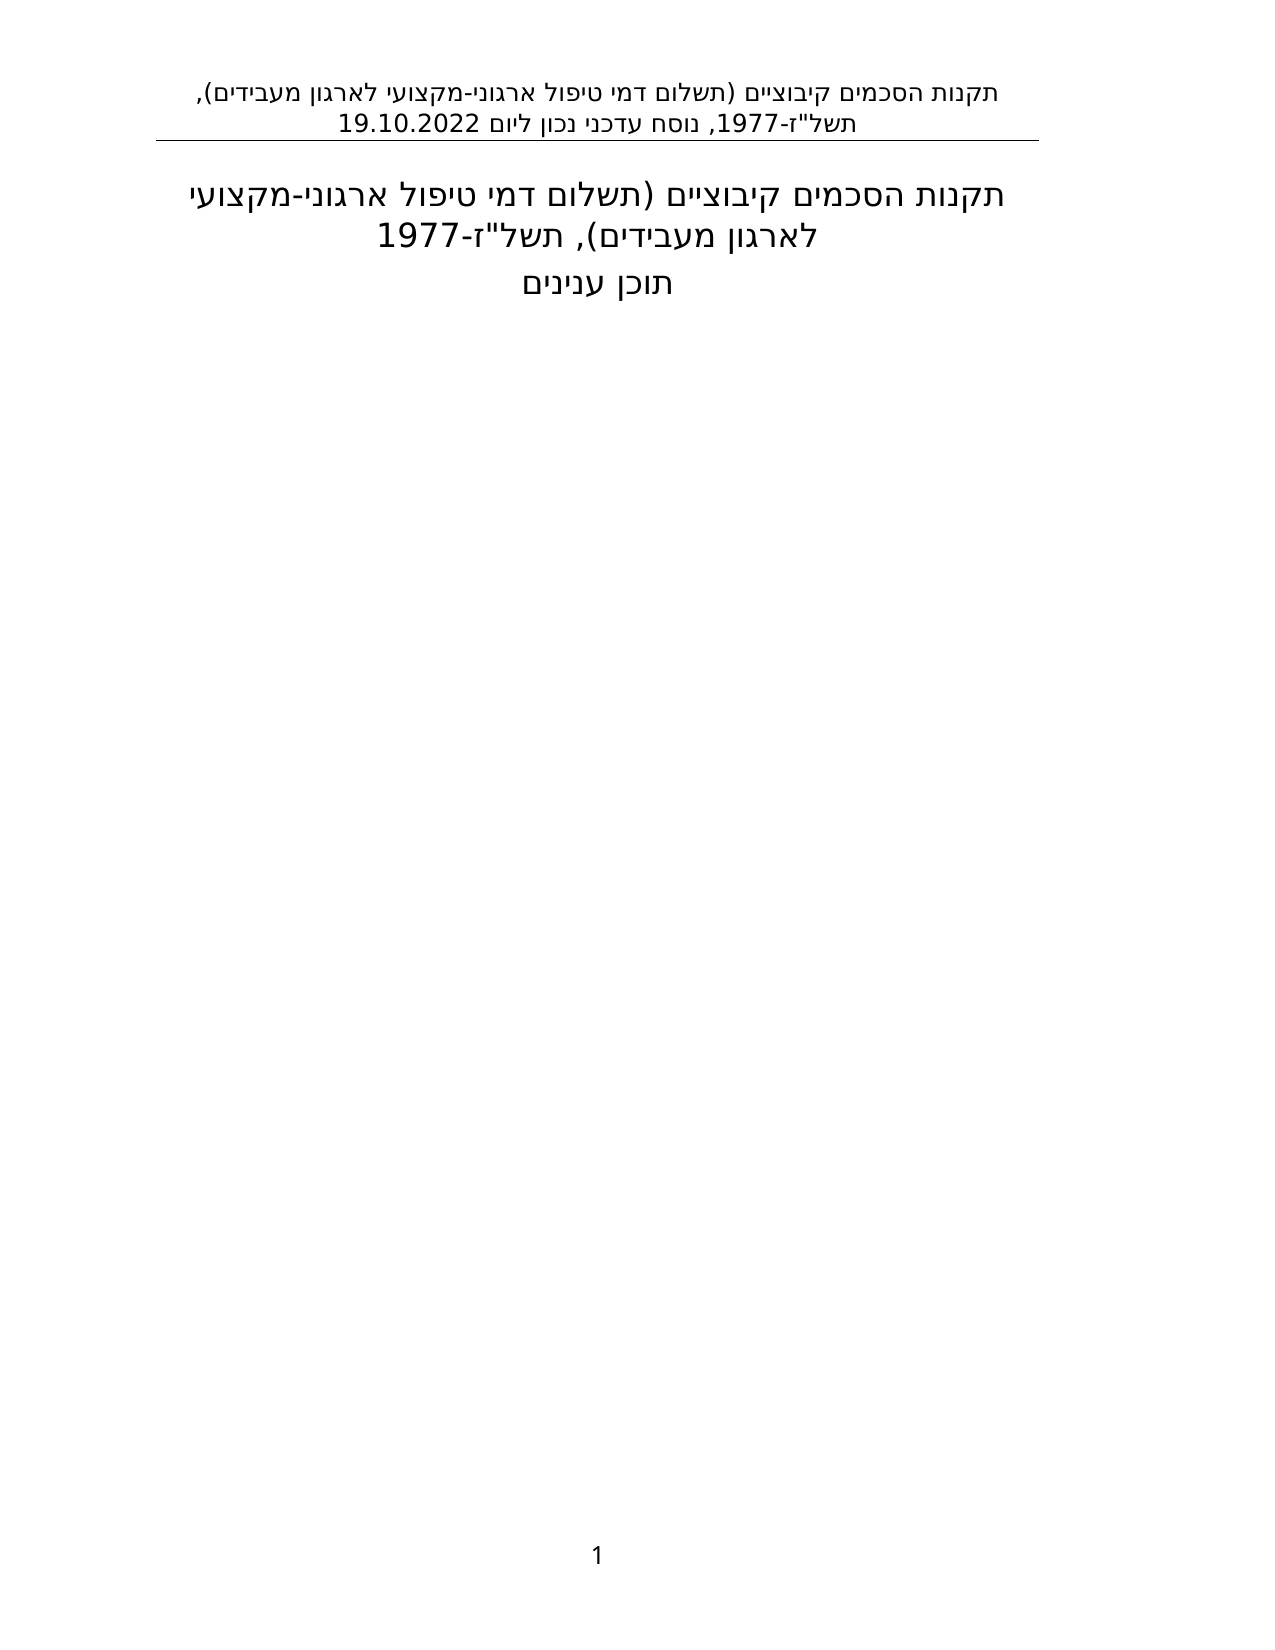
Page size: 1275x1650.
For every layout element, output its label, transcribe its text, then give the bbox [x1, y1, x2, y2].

text תקנות הסכמים קיבוציים (תשלום דמי טיפול ארגוני-מקצועי לארגון מעבידים), תשל"ז-1977 [156, 182, 1039, 261]
text תוכן ענינים [156, 270, 1039, 308]
